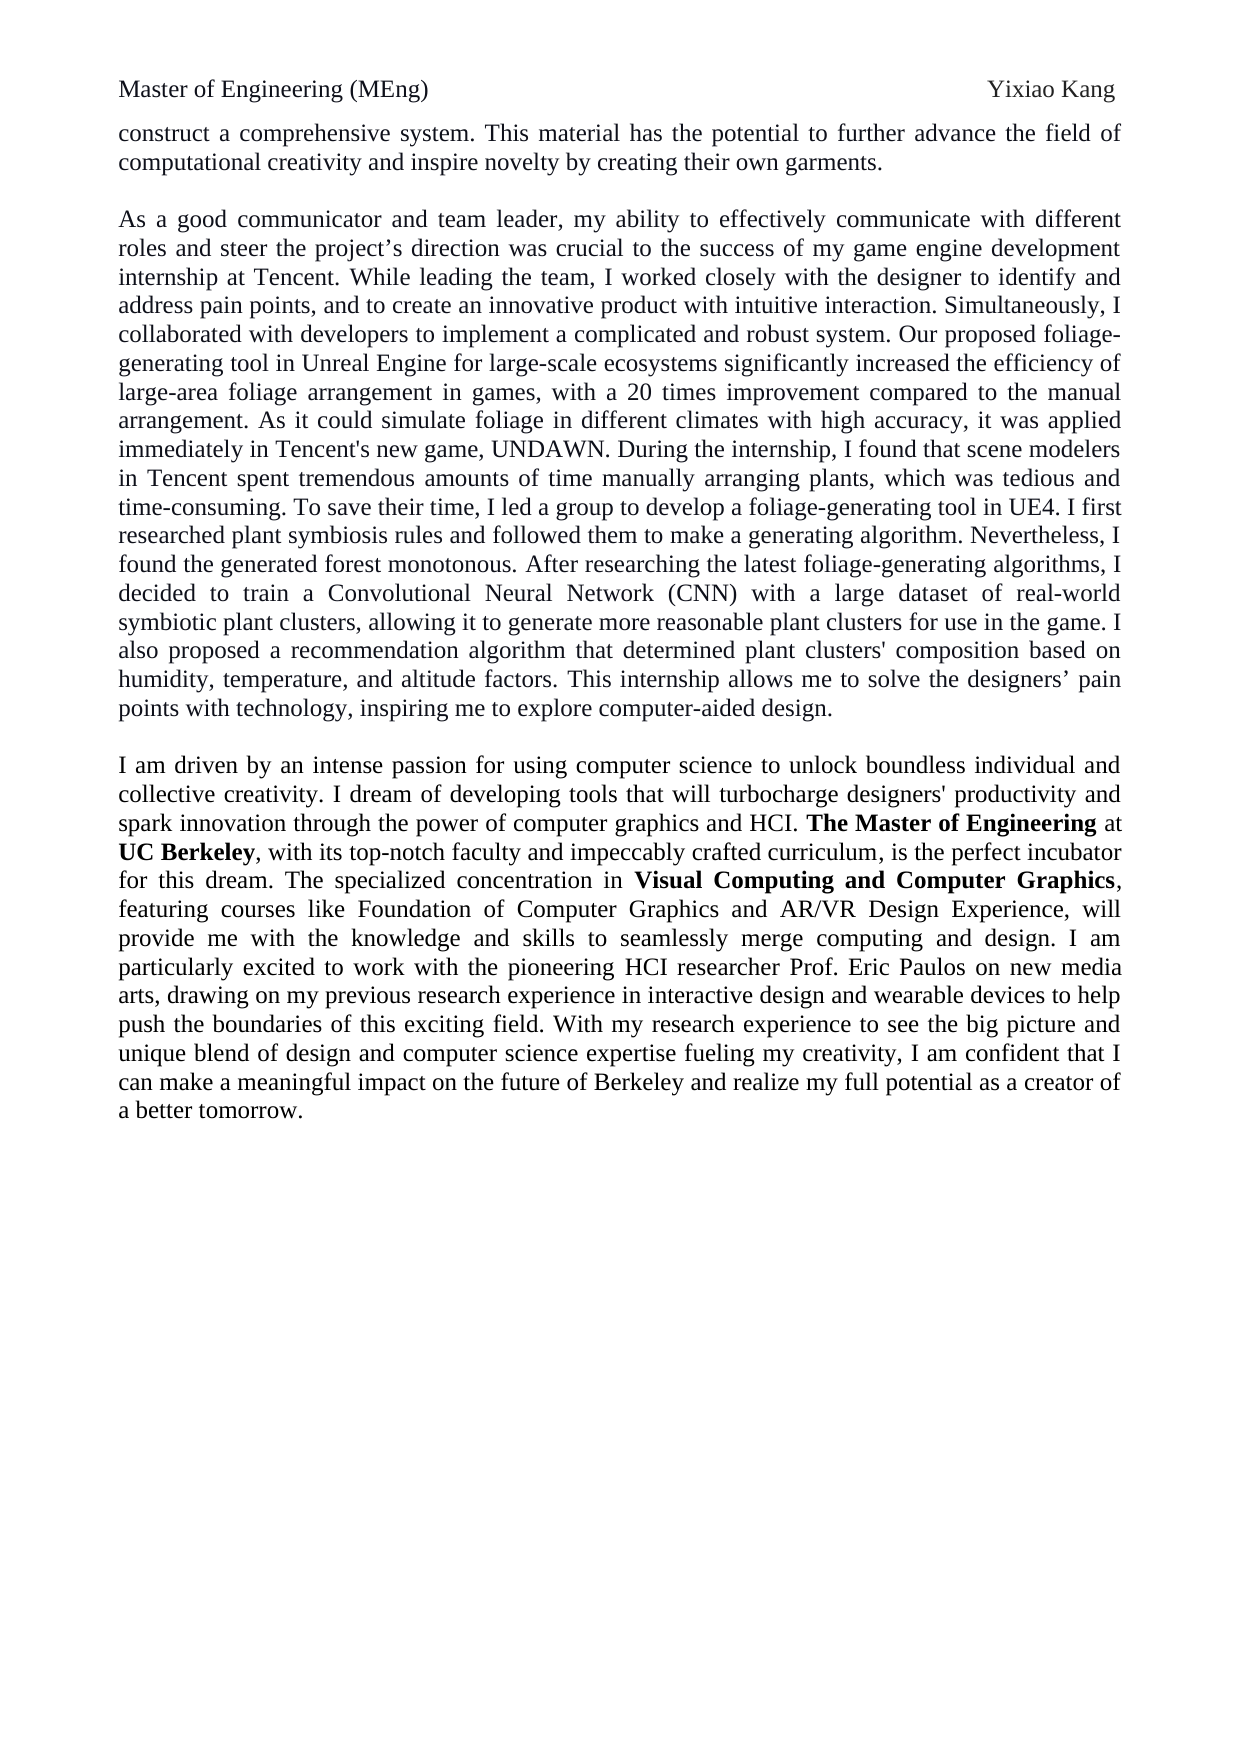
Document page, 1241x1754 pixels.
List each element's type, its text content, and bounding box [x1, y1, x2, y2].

text I am driven by an intense passion for using computer science to unlock boundless individual and collective creativity. I dream of developing tools that will turbocharge designers' productivity and spark innovation through the power of computer graphics and HCI. The Master of Engineering at UC Berkeley, with its top-notch faculty and impeccably crafted curriculum, is the perfect incubator for this dream. The specialized concentration in Visual Computing and Computer Graphics, featuring courses like Foundation of Computer Graphics and AR/VR Design Experience, will provide me with the knowledge and skills to seamlessly merge computing and design. I am particularly excited to work with the pioneering HCI researcher Prof. Eric Paulos on new media arts, drawing on my previous research experience in interactive design and wearable devices to help push the boundaries of this exciting field. With my research experience to see the big picture and unique blend of design and computer science expertise fueling my creativity, I am confident that I can make a meaningful impact on the future of Berkeley and realize my full potential as a creator of a better tomorrow. [118, 751, 1122, 1124]
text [118, 118, 1122, 176]
text As a good communicator and team leader, my ability to effectively communicate with different roles and steer the project’s direction was crucial to the success of my game engine development internship at Tencent. While leading the team, I worked closely with the designer to identify and address pain points, and to create an innovative product with intuitive interaction. Simultaneously, I collaborated with developers to implement a complicated and robust system. Our proposed foliage-generating tool in Unreal Engine for large-scale ecosystems significantly increased the efficiency of large-area foliage arrangement in games, with a 20 times improvement compared to the manual arrangement. As it could simulate foliage in different climates with high accuracy, it was applied immediately in Tencent's new game, UNDAWN. During the internship, I found that scene modelers in Tencent spent tremendous amounts of time manually arranging plants, which was tedious and time-consuming. To save their time, I led a group to develop a foliage-generating tool in UE4. I first researched plant symbiosis rules and followed them to make a generating algorithm. Nevertheless, I found the generated forest monotonous. After researching the latest foliage-generating algorithms, I decided to train a Convolutional Neural Network (CNN) with a large dataset of real-world symbiotic plant clusters, allowing it to generate more reasonable plant clusters for use in the game. I also proposed a recommendation algorithm that determined plant clusters' composition based on humidity, temperature, and altitude factors. This internship allows me to solve the designers’ pain points with technology, inspiring me to explore computer-aided design. [118, 204, 1122, 722]
